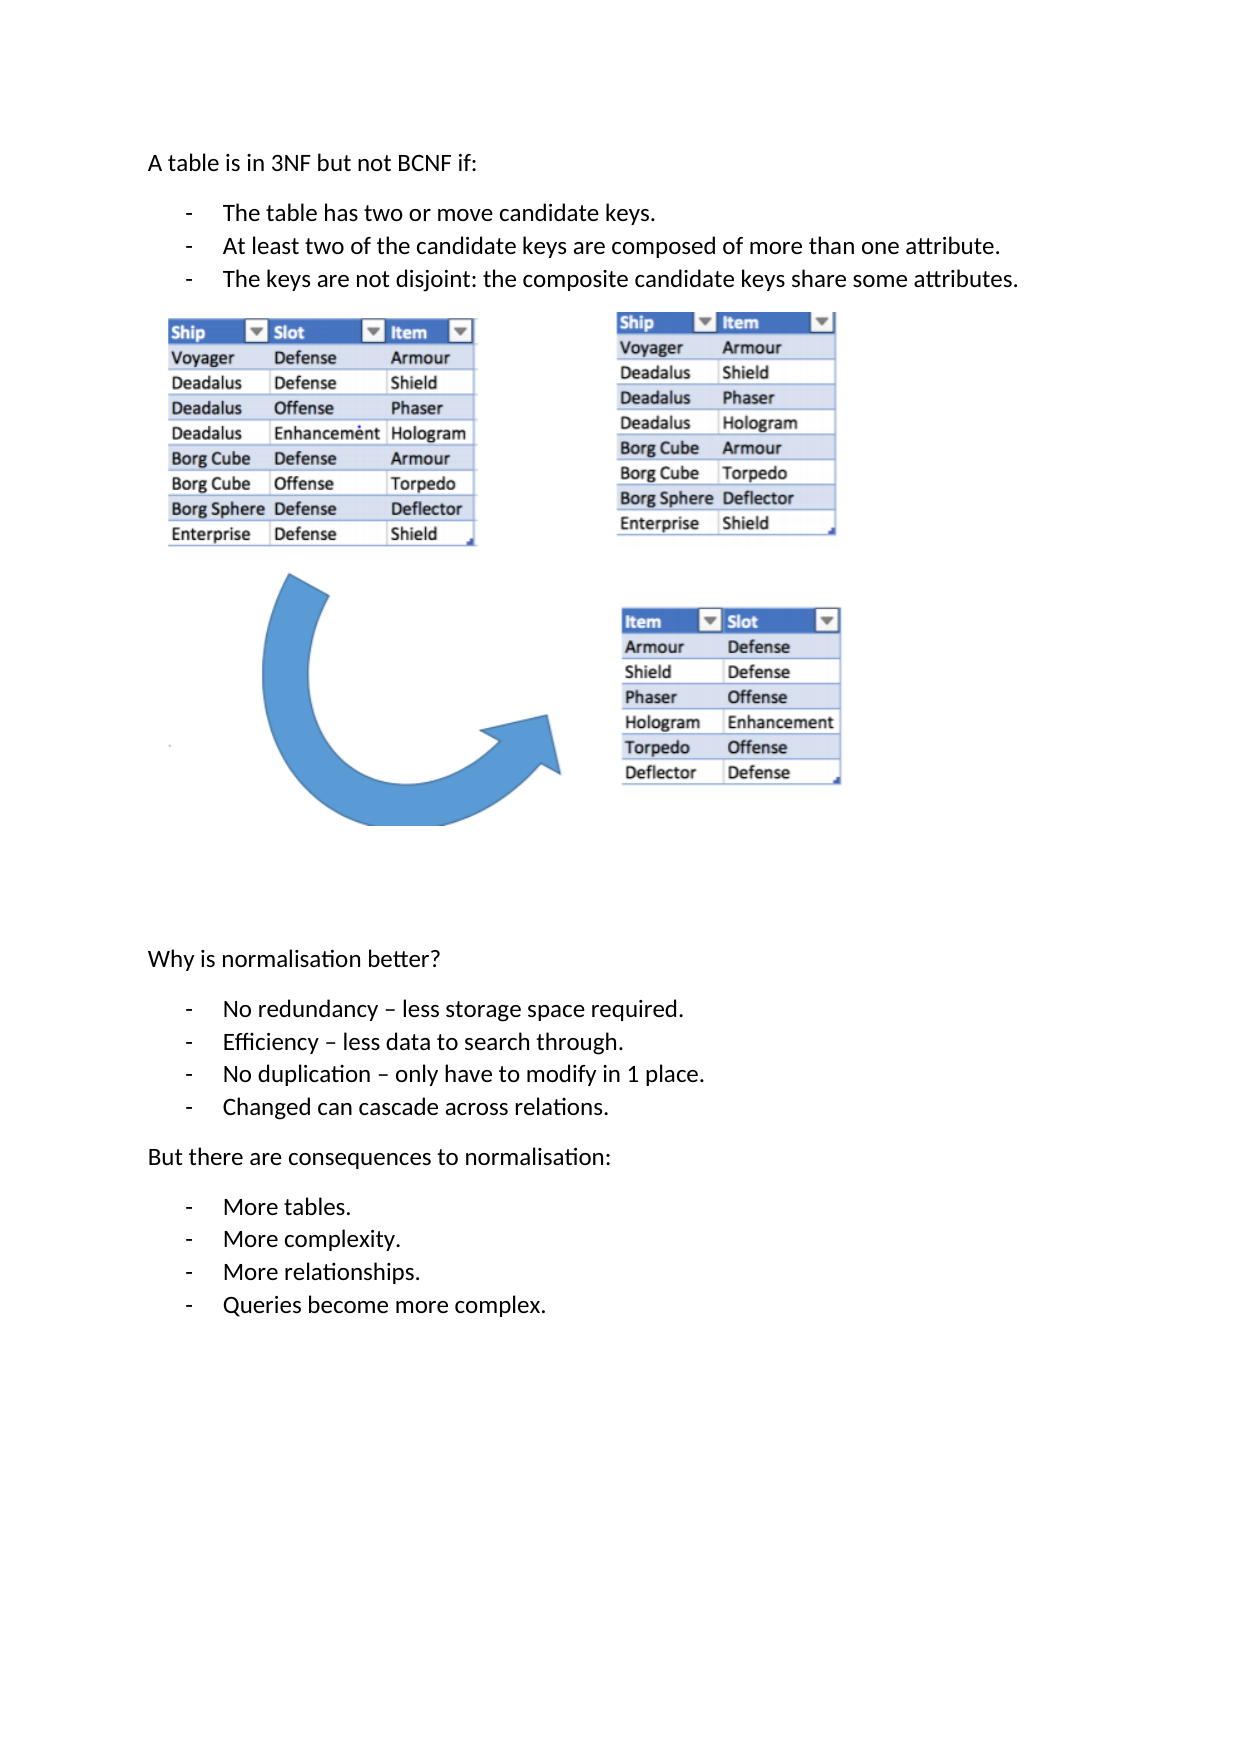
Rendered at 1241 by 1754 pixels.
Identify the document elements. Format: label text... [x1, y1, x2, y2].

list More tables. [185, 1191, 1093, 1221]
text A table is in 3NF but not BCNF if: [148, 148, 1093, 178]
text But there are consequences to normalisation: [148, 1141, 1093, 1172]
list Queries become more complex. [185, 1289, 1093, 1320]
list Changed can cascade across relations. [185, 1092, 1093, 1122]
list The keys are not disjoint: the composite candidate keys share some attributes. [185, 263, 1093, 293]
picture [147, 312, 876, 826]
list No duplication – only have to modify in 1 place. [185, 1059, 1093, 1089]
list The table has two or move candidate keys. [185, 197, 1093, 228]
list More complexity. [185, 1224, 1093, 1254]
list At least two of the candidate keys are composed of more than one attribute. [185, 230, 1093, 261]
list More relationships. [185, 1257, 1093, 1287]
list Efficiency – less data to search through. [185, 1026, 1093, 1056]
text Why is normalisation better? [148, 943, 1093, 974]
list No redundancy – less storage space required. [185, 993, 1093, 1023]
